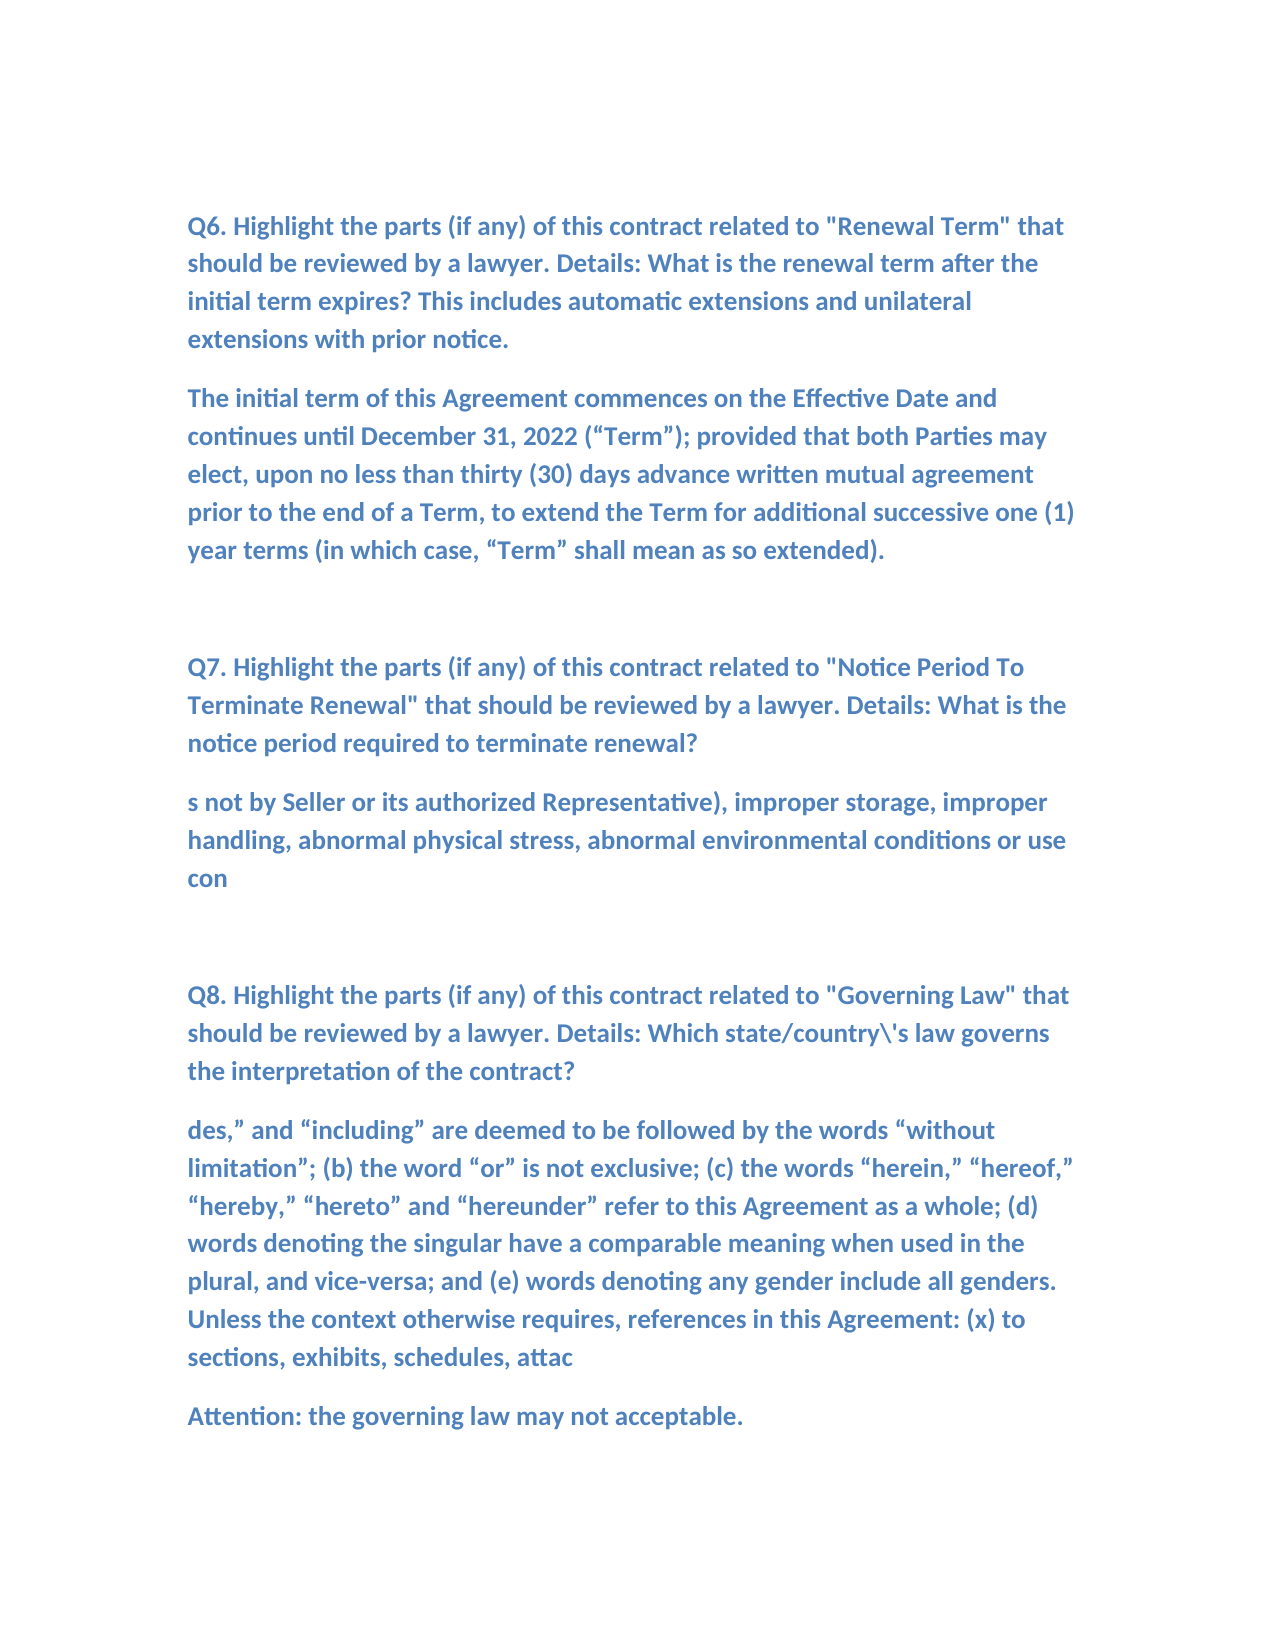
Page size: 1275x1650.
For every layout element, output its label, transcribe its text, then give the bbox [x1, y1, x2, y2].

subtitle Q8. Highlight the parts (if any) of this contract related to "Governing Law" that should be reviewed by a lawyer. Details: Which state/country\'s law governs the interpretation of the contract? [187, 978, 1087, 1087]
subtitle Q6. Highlight the parts (if any) of this contract related to "Renewal Term" that should be reviewed by a lawyer. Details: What is the renewal term after the initial term expires? This includes automatic extensions and unilateral extensions with prior notice. [187, 209, 1087, 356]
subtitle des,” and “including” are deemed to be followed by the words “without limitation”; (b) the word “or” is not exclusive; (c) the words “herein,” “hereof,” “hereby,” “hereto” and “hereunder” refer to this Agreement as a whole; (d) words denoting the singular have a comparable meaning when used in the plural, and vice-versa; and (e) words denoting any gender include all genders. Unless the context otherwise requires, references in this Agreement: (x) to sections, exhibits, schedules, attac [187, 1113, 1087, 1373]
subtitle Q7. Highlight the parts (if any) of this contract related to "Notice Period To Terminate Renewal" that should be reviewed by a lawyer. Details: What is the notice period required to terminate renewal? [187, 650, 1087, 759]
subtitle s not by Seller or its authorized Representative), improper storage, improper handling, abnormal physical stress, abnormal environmental conditions or use con [187, 785, 1087, 894]
subtitle Attention: the governing law may not acceptable. [187, 1399, 1087, 1432]
